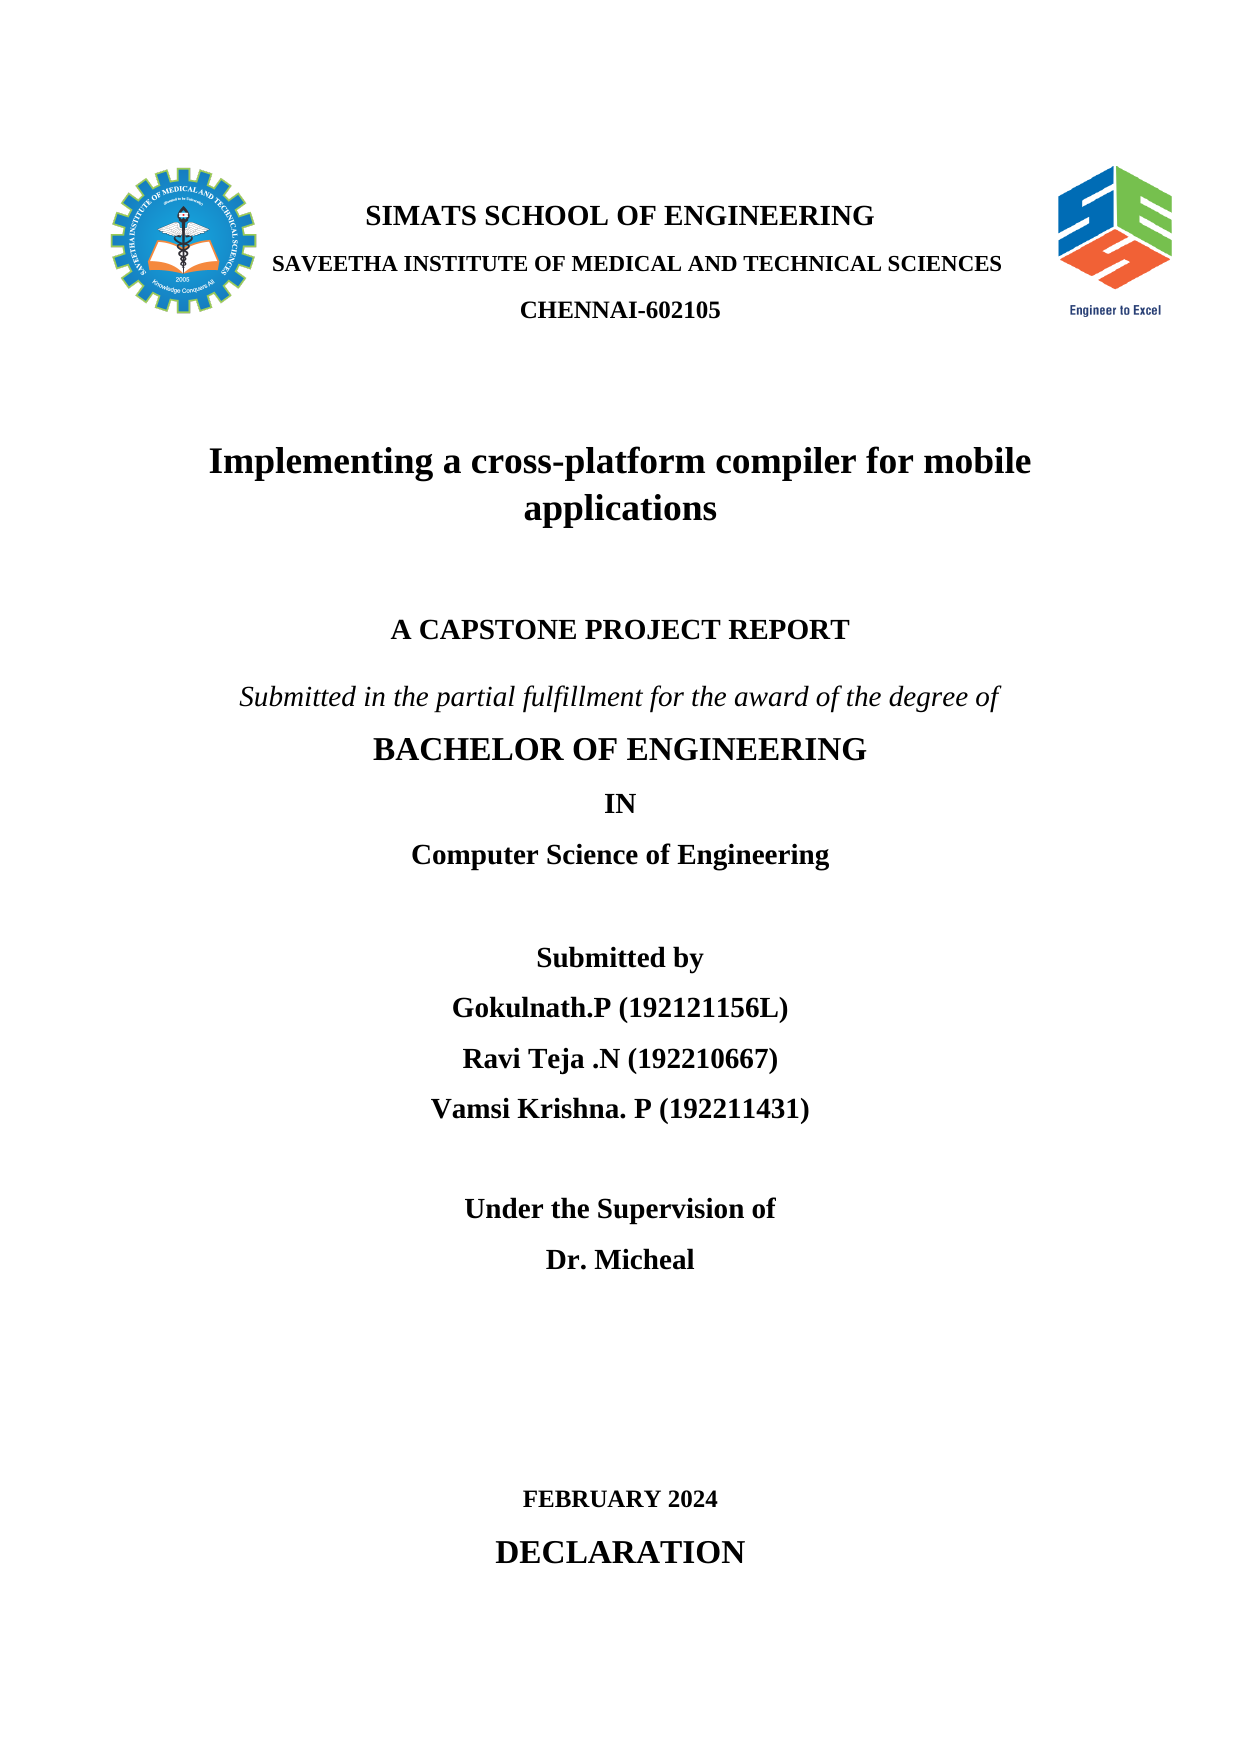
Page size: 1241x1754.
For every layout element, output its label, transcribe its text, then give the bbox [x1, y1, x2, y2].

text A CAPSTONE PROJECT REPORT [150, 612, 1090, 645]
picture [1058, 166, 1176, 317]
text Computer Science of Engineering [150, 837, 1090, 871]
text SIMATS SCHOOL OF ENGINEERING [258, 198, 1090, 231]
picture [108, 166, 258, 314]
text Submitted by [150, 940, 1090, 974]
text BACHELOR OF ENGINEERING [150, 729, 1090, 767]
text SAVEETHA INSTITUTE OF MEDICAL AND TECHNICAL SCIENCES [258, 251, 1090, 277]
text FEBRUARY 2024 [150, 1484, 1090, 1513]
text Dr. Micheal [150, 1242, 1090, 1276]
text Gokulnath.P (192121156L) [150, 990, 1090, 1024]
text Under the Supervision of [150, 1192, 1090, 1225]
text Implementing a cross-platform compiler for mobile applications [150, 439, 1090, 528]
text CHENNAI-602105 [150, 296, 1090, 324]
text IN [150, 787, 1090, 820]
text Submitted in the partial fulfillment for the award of the degree of [150, 679, 1090, 712]
text DECLARATION [150, 1532, 1090, 1570]
text Vamsi Krishna. P (192211431) [150, 1091, 1090, 1124]
text Ravi Teja .N (192210667) [150, 1041, 1090, 1074]
